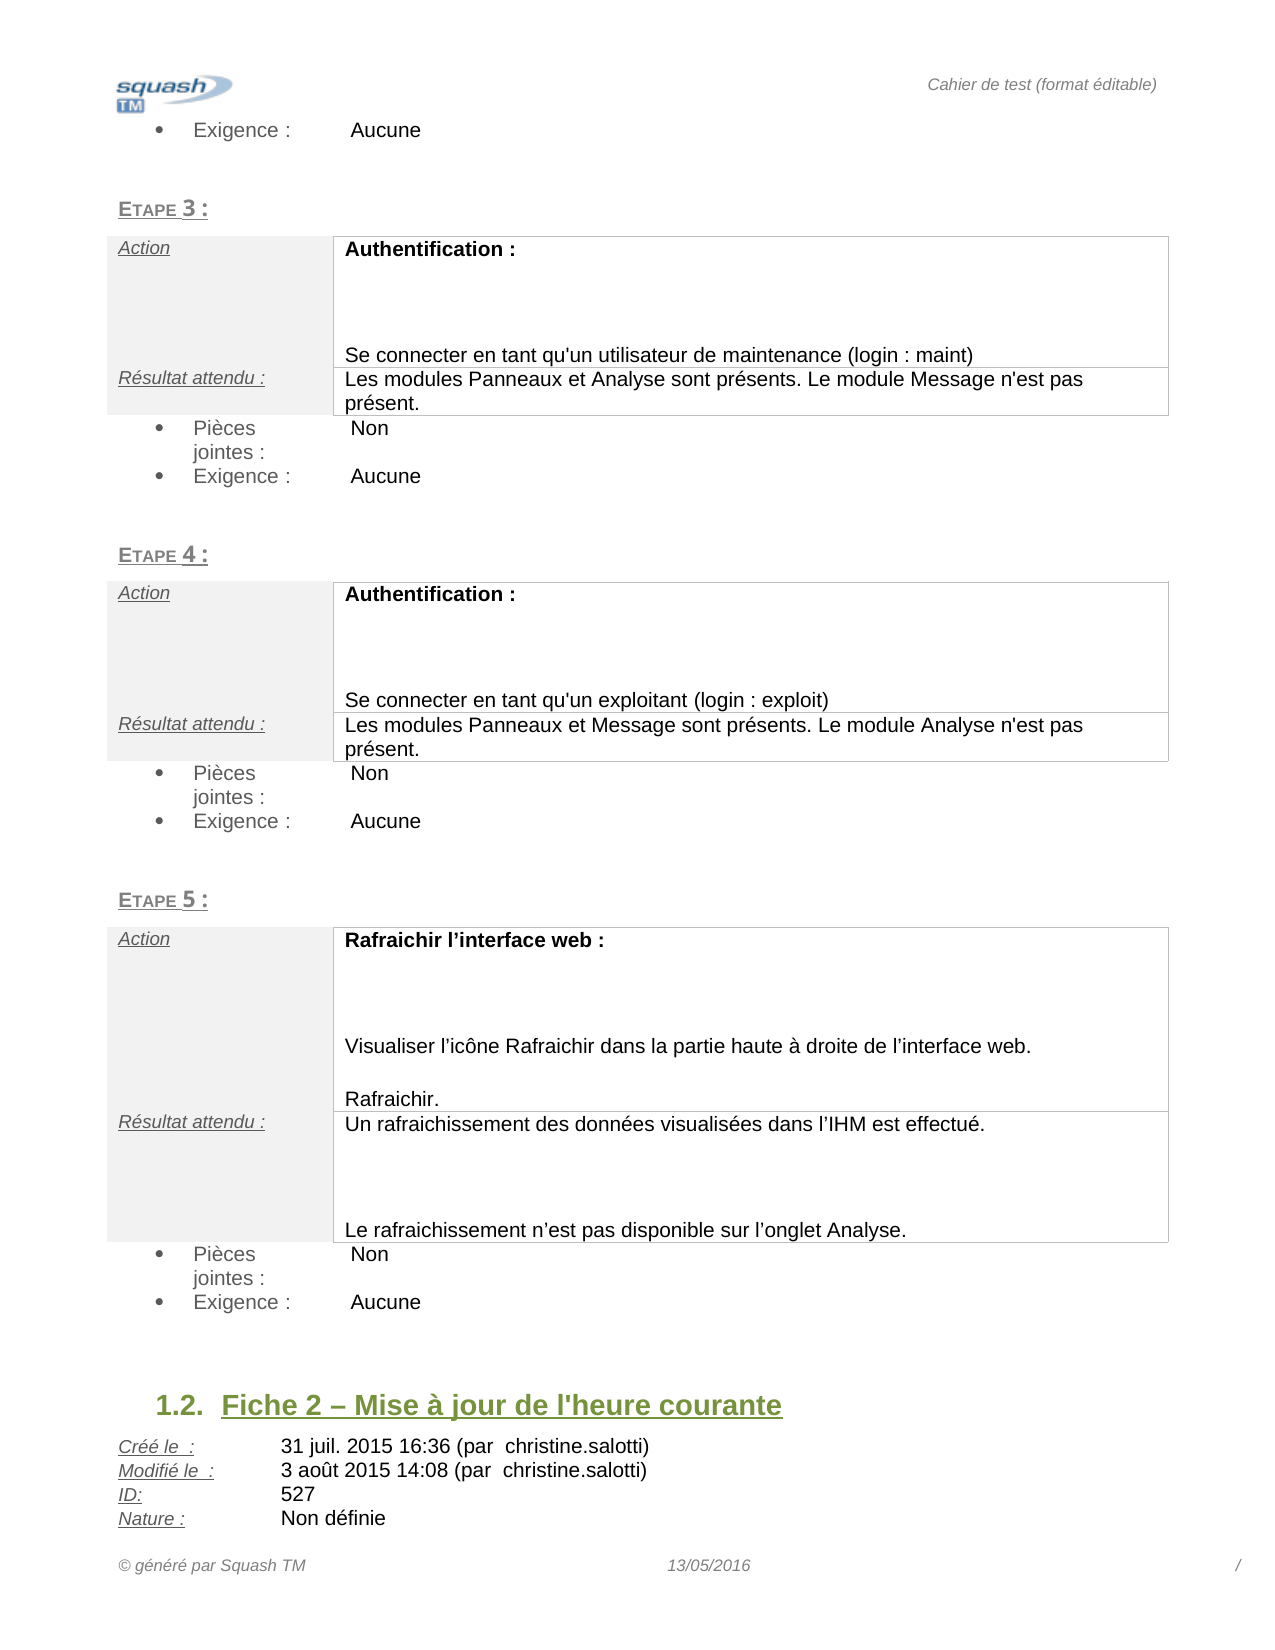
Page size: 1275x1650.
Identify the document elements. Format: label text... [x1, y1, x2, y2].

text Créé le : 31 juil. 2015 16:36 (par christine.salotti) [118, 1434, 1157, 1458]
text ID: 527 [118, 1482, 1157, 1506]
text Modifié le : 3 août 2015 14:08 (par christine.salotti) [118, 1458, 1157, 1482]
table_header Authentification : Se connecter en tant qu'un exploitant (login : exploit) [334, 583, 1168, 712]
table_cell Aucune [339, 809, 1168, 833]
table_header Non [339, 1243, 1168, 1290]
subtitle Etape 5 : [118, 883, 1157, 914]
table_header Action [107, 581, 333, 712]
text Nature : Non définie [118, 1506, 1157, 1530]
table_header Résultat attendu : [107, 712, 333, 761]
subtitle Fiche 2 – Mise à jour de l'heure courante [155, 1388, 1157, 1422]
table_header Pièces jointes : [107, 415, 339, 464]
table_header Authentification : Se connecter en tant qu'un utilisateur de maintenance (login : maint) [334, 237, 1168, 367]
table_header Non [339, 416, 1168, 464]
table_cell Exigence : [107, 1290, 339, 1314]
table_header Les modules Panneaux et Analyse sont présents. Le module Message n'est pas présent. [334, 368, 1168, 415]
table_header Action [107, 927, 333, 1111]
table_header Résultat attendu : [107, 367, 333, 415]
subtitle Etape 3 : [118, 192, 1157, 223]
table_cell Exigence : [107, 118, 339, 142]
table_header Les modules Panneaux et Message sont présents. Le module Analyse n'est pas présent. [334, 713, 1168, 761]
table_header Un rafraichissement des données visualisées dans l’IHM est effectué. Le rafraichissement n’est pas disponible sur l’onglet Analyse. [334, 1112, 1168, 1242]
table_header Pièces jointes : [107, 761, 339, 809]
picture [111, 69, 237, 117]
table_cell Aucune [339, 464, 1168, 488]
table_cell Exigence : [107, 809, 339, 833]
table_header Rafraichir l’interface web : Visualiser l’icône Rafraichir dans la partie haute à droite de l’interface web. Rafraichir. [334, 928, 1168, 1111]
subtitle Etape 4 : [118, 538, 1157, 569]
table_header Action [107, 236, 333, 367]
table_cell Exigence : [107, 464, 339, 488]
table_header Non [339, 762, 1168, 809]
table_header Résultat attendu : [107, 1111, 333, 1242]
table_cell Aucune [339, 118, 1168, 142]
table_header Pièces jointes : [107, 1242, 339, 1290]
table_cell Aucune [339, 1290, 1168, 1314]
